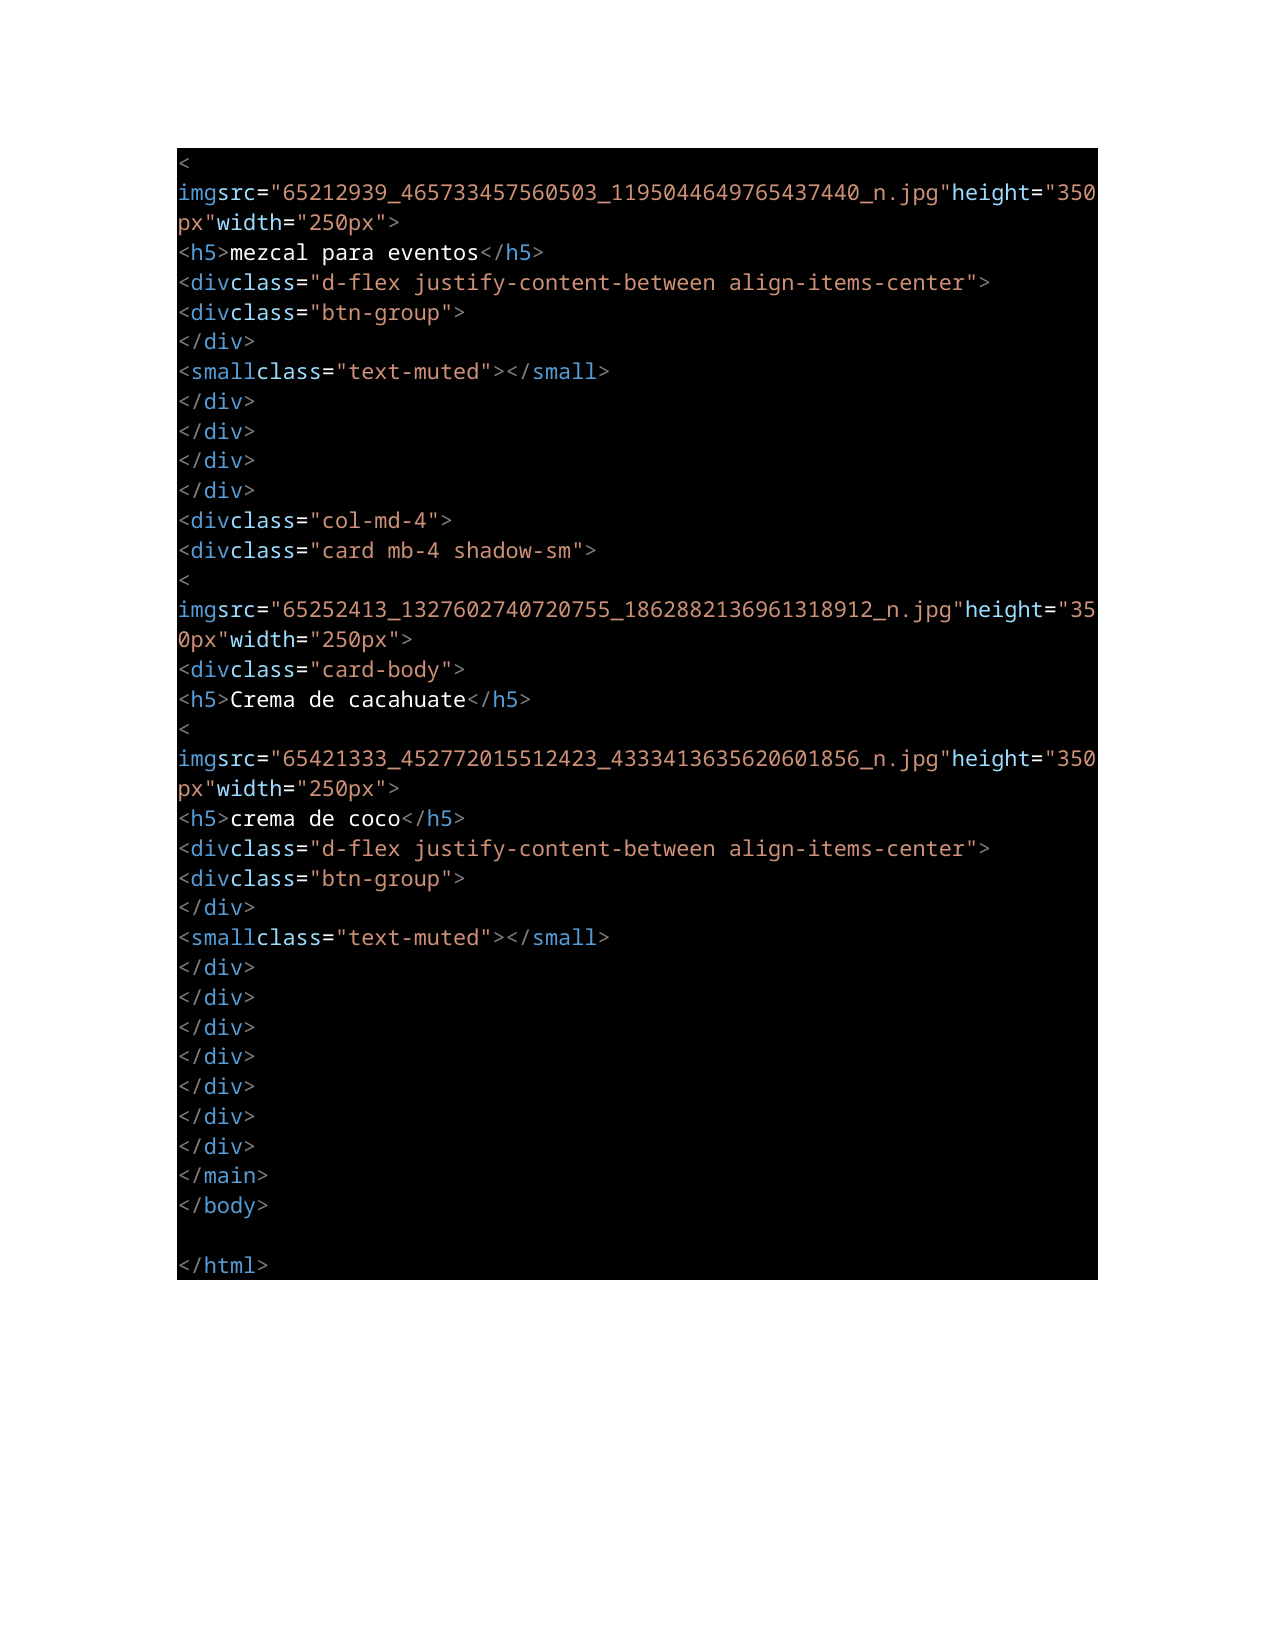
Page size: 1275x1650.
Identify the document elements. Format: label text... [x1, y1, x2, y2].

text </div> [177, 1041, 1098, 1071]
text <divclass="btn-group"> [177, 863, 1098, 892]
text </div> [177, 386, 1098, 416]
text <divclass="btn-group"> [177, 297, 1098, 326]
text </main> [177, 1161, 1098, 1190]
text </div> [177, 1012, 1098, 1041]
text <divclass="d-flex justify-content-between align-items-center"> [177, 267, 1098, 297]
text </div> [177, 982, 1098, 1012]
text <smallclass="text-muted"></small> [177, 922, 1098, 952]
text <h5>Crema de cacahuate</h5> [177, 684, 1098, 714]
text <h5>crema de coco</h5> [177, 803, 1098, 833]
text </div> [177, 416, 1098, 446]
text </div> [177, 892, 1098, 922]
text <divclass="card-body"> [177, 654, 1098, 684]
text </div> [177, 1101, 1098, 1131]
text <divclass="col-md-4"> [177, 505, 1098, 535]
text </div> [177, 1131, 1098, 1161]
text </div> [177, 1071, 1098, 1101]
text </html> [177, 1250, 1098, 1280]
text </body> [177, 1190, 1098, 1220]
text </div> [177, 475, 1098, 505]
text <smallclass="text-muted"></small> [177, 356, 1098, 386]
text <divclass="card mb-4 shadow-sm"> [177, 535, 1098, 565]
text <imgsrc="65421333_452772015512423_4333413635620601856_n.jpg"height="350px"width="250px"> [177, 714, 1098, 803]
text </div> [177, 952, 1098, 982]
text <h5>mezcal para eventos</h5> [177, 237, 1098, 267]
text <imgsrc="65212939_465733457560503_1195044649765437440_n.jpg"height="350px"width="250px"> [177, 148, 1098, 237]
text </div> [177, 446, 1098, 475]
text </div> [177, 326, 1098, 356]
text <imgsrc="65252413_1327602740720755_1862882136961318912_n.jpg"height="350px"width="250px"> [177, 565, 1098, 654]
text <divclass="d-flex justify-content-between align-items-center"> [177, 833, 1098, 863]
